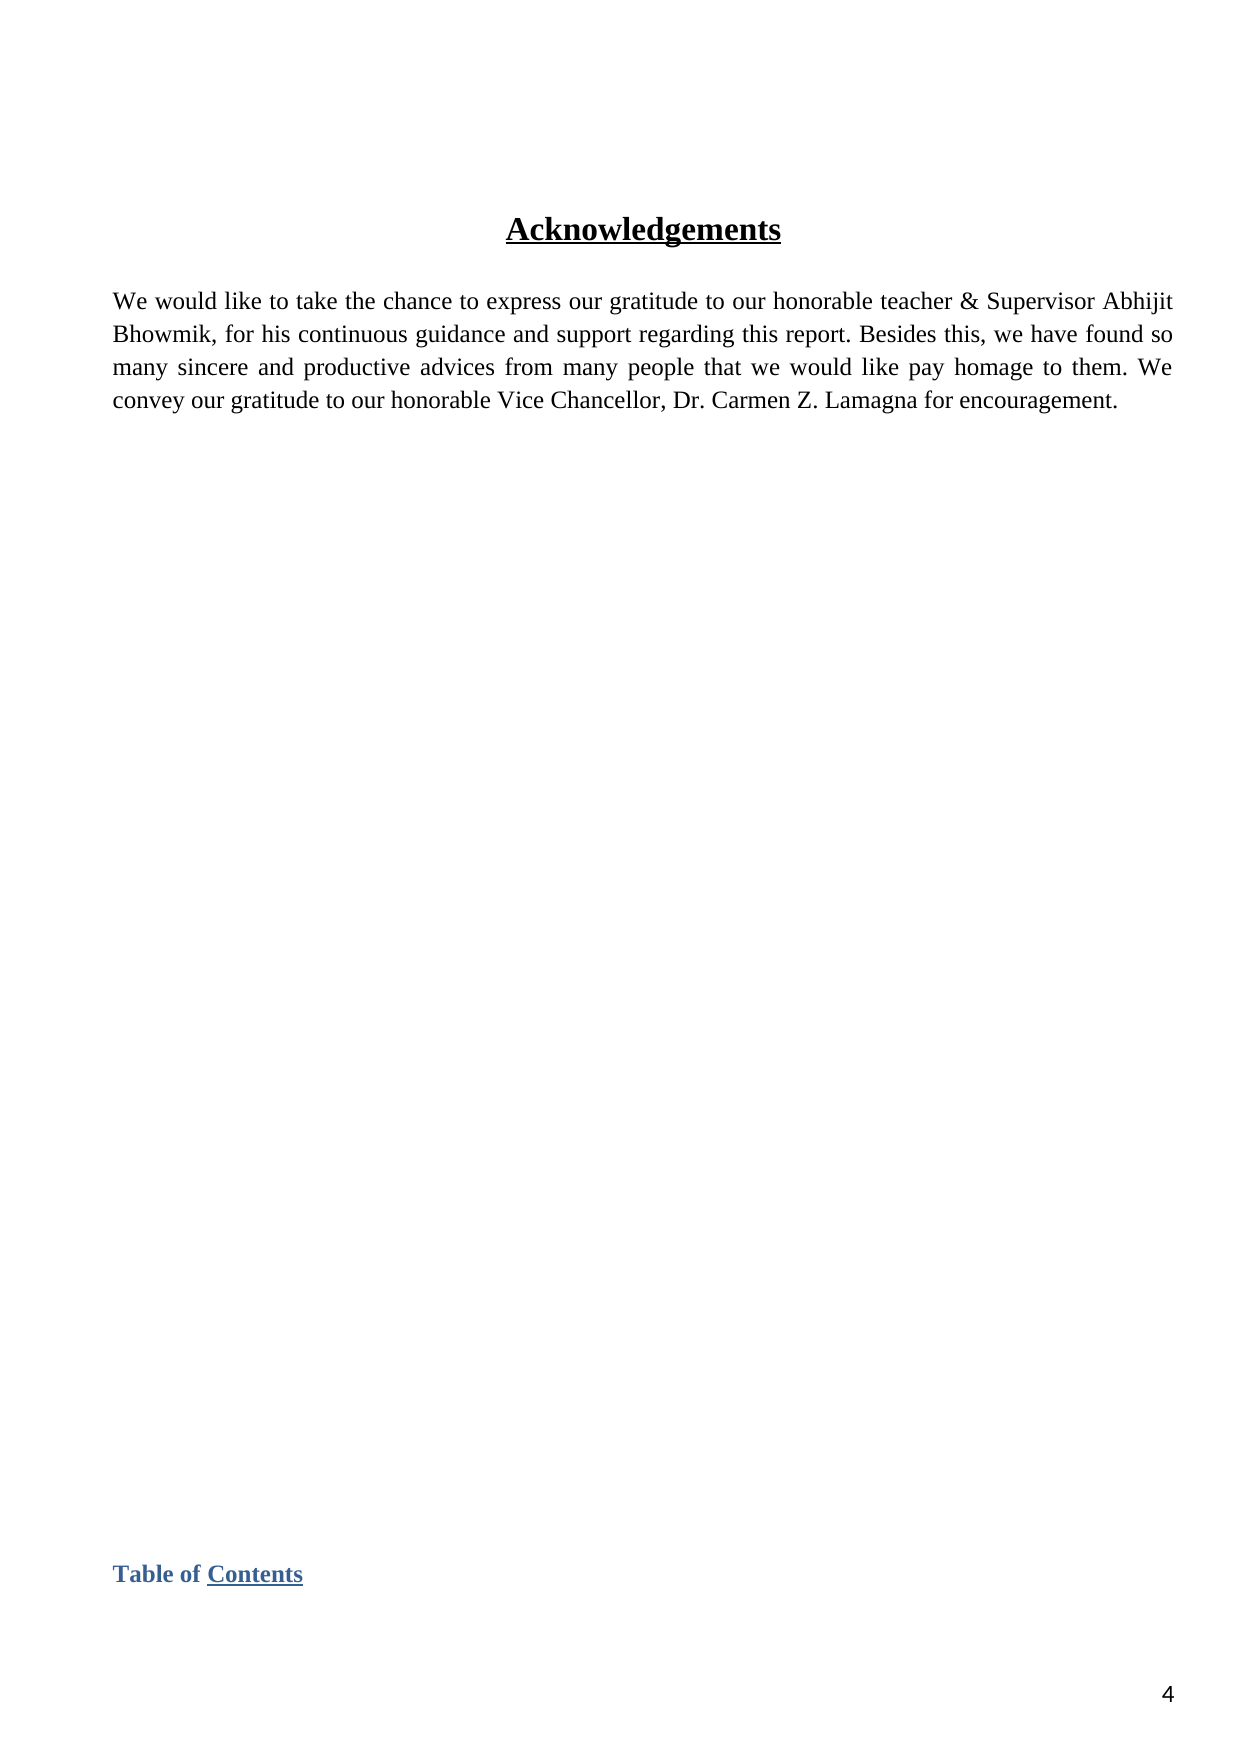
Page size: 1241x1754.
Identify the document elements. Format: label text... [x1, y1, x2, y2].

text Acknowledgements [112, 209, 1174, 247]
subtitle Table of Contents [112, 1559, 1174, 1588]
text We would like to take the chance to express our gratitude to our honorable teacher & Supervisor Abhijit Bhowmik, for his continuous guidance and support regarding this report. Besides this, we have found so many sincere and productive advices from many people that we would like pay homage to them. We convey our gratitude to our honorable Vice Chancellor, Dr. Carmen Z. Lamagna for encouragement. [112, 286, 1174, 414]
